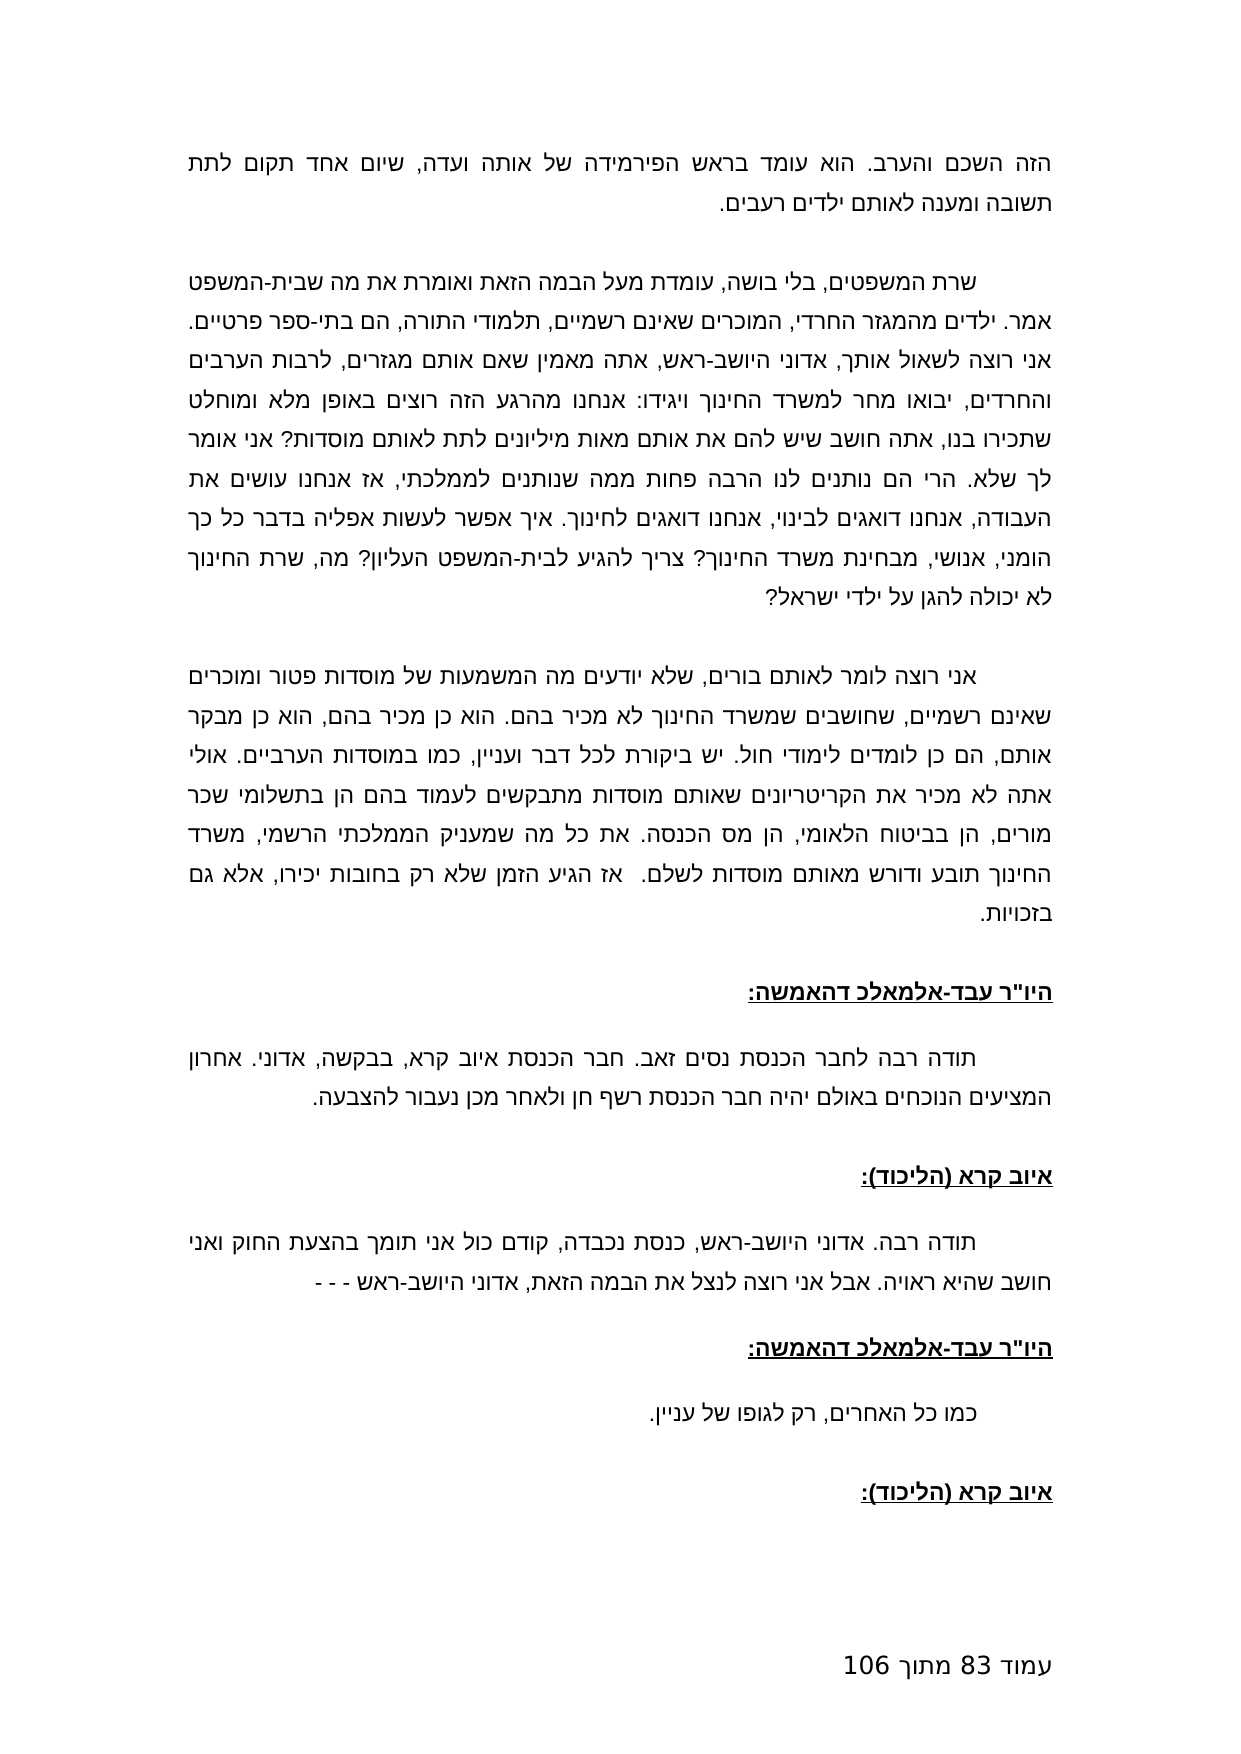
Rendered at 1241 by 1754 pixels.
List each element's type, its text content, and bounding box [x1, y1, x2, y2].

text אני רוצה לומר לאותם בורים, שלא יודעים מה המשמעות של מוסדות פטור ומוכרים שאינם רשמיים, שחושבים שמשרד החינוך לא מכיר בהם. הוא כן מכיר בהם, הוא כן מבקר אותם, הם כן לומדים לימודי חול. יש ביקורת לכל דבר ועניין, כמו במוסדות הערביים. אולי אתה לא מכיר את הקריטריונים שאותם מוסדות מתבקשים לעמוד בהם הן בתשלומי שכר מורים, הן בביטוח הלאומי, הן מס הכנסה. את כל מה שמעניק הממלכתי הרשמי, משרד החינוך תובע ודורש מאותם מוסדות לשלם. אז הגיע הזמן שלא רק בחובות יכירו, אלא גם בזכויות. [187, 663, 1053, 926]
text איוב קרא (הליכוד): [187, 1479, 1053, 1506]
text כמו כל האחרים, רק לגופו של עניין. [187, 1400, 1053, 1427]
text תודה רבה. אדוני היושב-ראש, כנסת נכבדה, קודם כול אני תומך בהצעת החוק ואני חושב שהיא ראויה. אבל אני רוצה לנצל את הבמה הזאת, אדוני היושב-ראש - - - [187, 1229, 1053, 1295]
text שרת המשפטים, בלי בושה, עומדת מעל הבמה הזאת ואומרת את מה שבית-המשפט אמר. ילדים מהמגזר החרדי, המוכרים שאינם רשמיים, תלמודי התורה, הם בתי-ספר פרטיים. אני רוצה לשאול אותך, אדוני היושב-ראש, אתה מאמין שאם אותם מגזרים, לרבות הערבים והחרדים, יבואו מחר למשרד החינוך ויגידו: אנחנו מהרגע הזה רוצים באופן מלא ומוחלט שתכירו בנו, אתה חושב שיש להם את אותם מאות מיליונים לתת לאותם מוסדות? אני אומר לך שלא. הרי הם נותנים לנו הרבה פחות ממה שנותנים לממלכתי, אז אנחנו עושים את העבודה, אנחנו דואגים לבינוי, אנחנו דואגים לחינוך. איך אפשר לעשות אפליה בדבר כל כך הומני, אנושי, מבחינת משרד החינוך? צריך להגיע לבית-המשפט העליון? מה, שרת החינוך לא יכולה להגן על ילדי ישראל? [187, 268, 1053, 611]
text תודה רבה לחבר הכנסת נסים זאב. חבר הכנסת איוב קרא, בבקשה, אדוני. אחרון המציעים הנוכחים באולם יהיה חבר הכנסת רשף חן ולאחר מכן נעבור להצבעה. [187, 1045, 1053, 1111]
text איוב קרא (הליכוד): [187, 1163, 1053, 1190]
text היו"ר עבד-אלמאלכ דהאמשה: [187, 979, 1053, 1005]
text היו"ר עבד-אלמאלכ דהאמשה: [187, 1334, 1053, 1361]
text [187, 150, 1053, 216]
